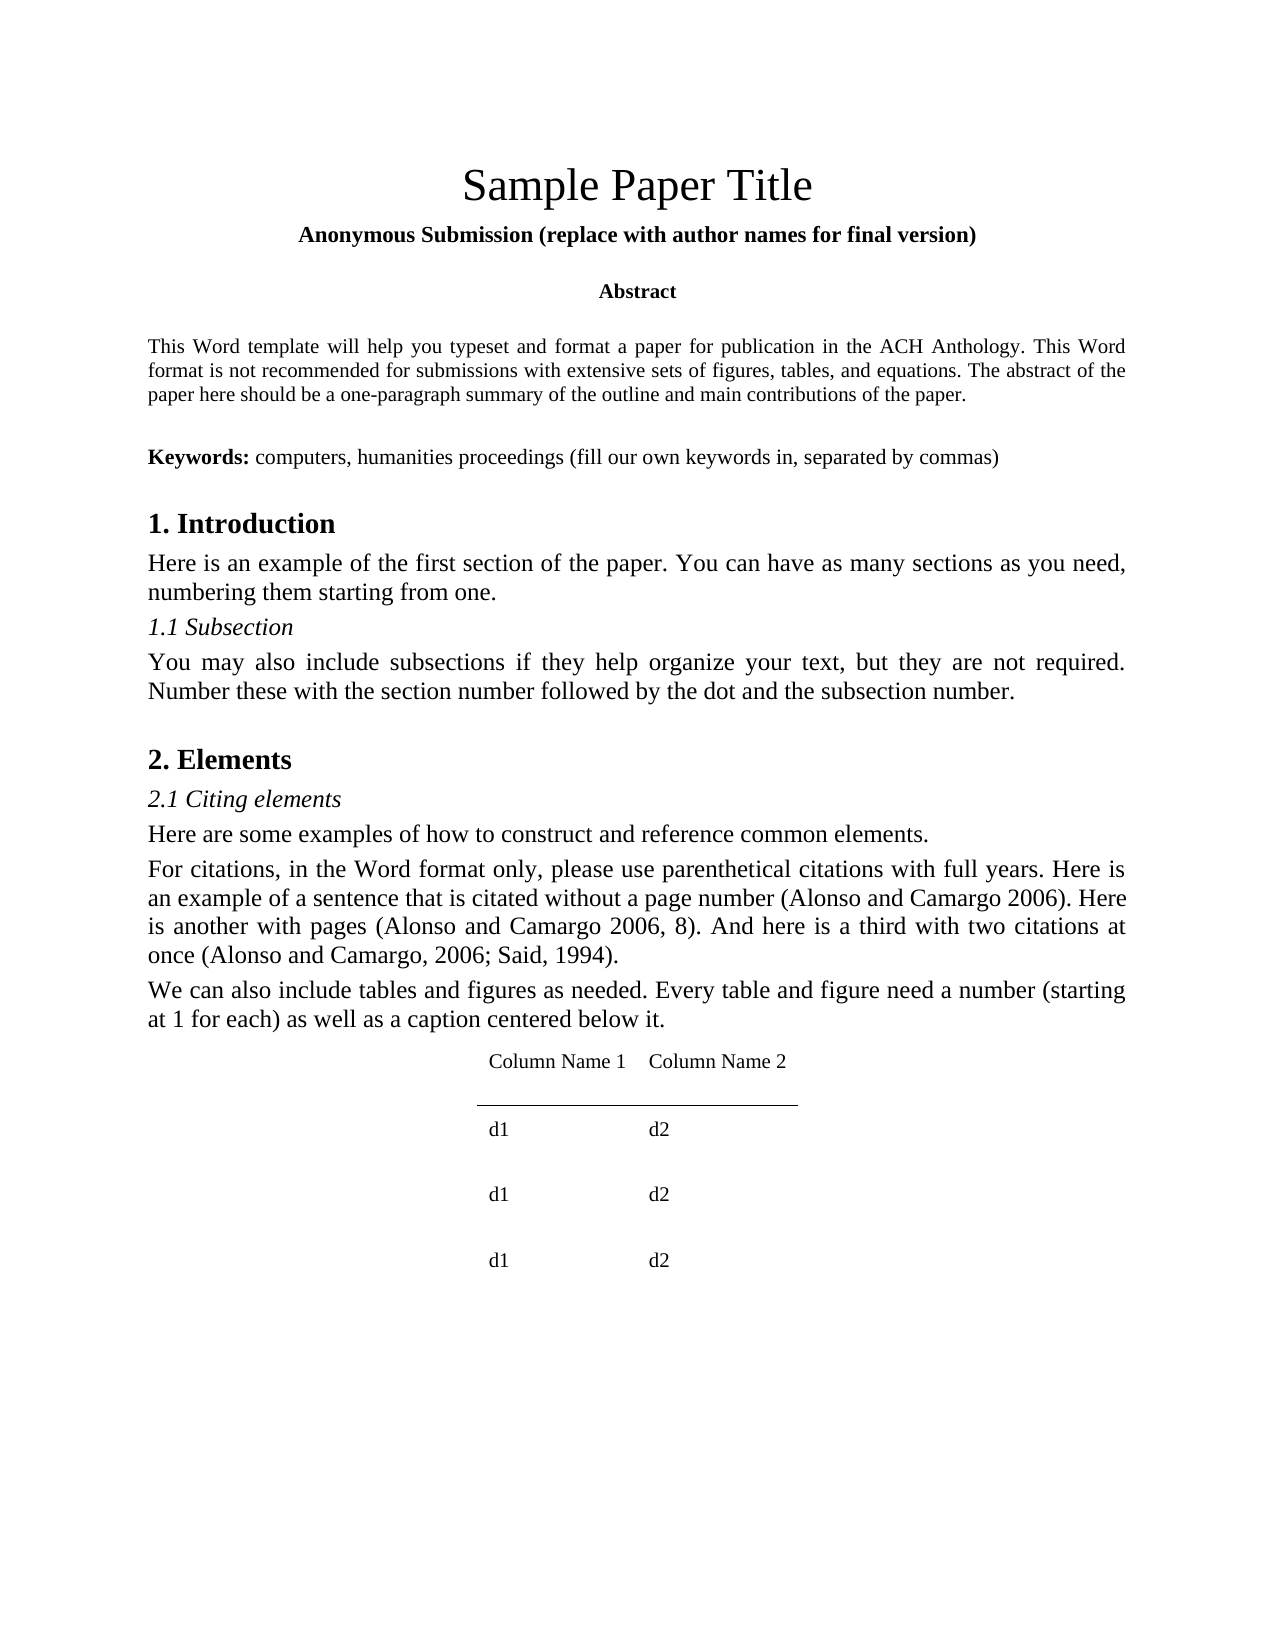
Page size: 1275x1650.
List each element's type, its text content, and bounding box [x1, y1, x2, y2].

text This Word template will help you typeset and format a paper for publication in the ACH Anthology. This Word format is not recommended for submissions with extensive sets of figures, tables, and equations. The abstract of the paper here should be a one-paragraph summary of the outline and main contributions of the paper. [148, 334, 1127, 406]
table_cell d1 [477, 1106, 637, 1172]
title Sample Paper Title [148, 158, 1127, 211]
text Here are some examples of how to construct and reference common elements. [148, 819, 1127, 848]
table_cell d2 [638, 1106, 798, 1172]
text We can also include tables and figures as needed. Every table and figure need a number (starting at 1 for each) as well as a caption centered below it. [148, 975, 1127, 1033]
subtitle 1. Introduction [148, 506, 1127, 540]
text Anonymous Submission (replace with author names for final version) [148, 221, 1127, 247]
table_header Column Name 2 [638, 1039, 798, 1105]
subtitle 2.1 Citing elements [148, 784, 1127, 813]
table_header Column Name 1 [477, 1039, 637, 1105]
subtitle 1.1 Subsection [148, 612, 1127, 641]
text You may also include subsections if they help organize your text, but they are not required. Number these with the section number followed by the dot and the subsection number. [148, 647, 1127, 704]
subtitle Keywords: computers, humanities proceedings (fill our own keywords in, separated by commas) [148, 444, 1127, 469]
text Here is an example of the first section of the paper. You can have as many sections as you need, numbering them starting from one. [148, 548, 1127, 606]
table_cell d1 [477, 1172, 637, 1238]
text For citations, in the Word format only, please use parenthetical citations with full years. Here is an example of a sentence that is citated without a page number (Alonso and Camargo 2006). Here is another with pages (Alonso and Camargo 2006, 8). And here is a third with two citations at once (Alonso and Camargo, 2006; Said, 1994). [148, 854, 1127, 969]
table_cell d1 [477, 1238, 637, 1303]
title Abstract [148, 279, 1127, 303]
table_cell d2 [638, 1238, 798, 1303]
table_cell d2 [638, 1172, 798, 1238]
subtitle 2. Elements [148, 742, 1127, 776]
